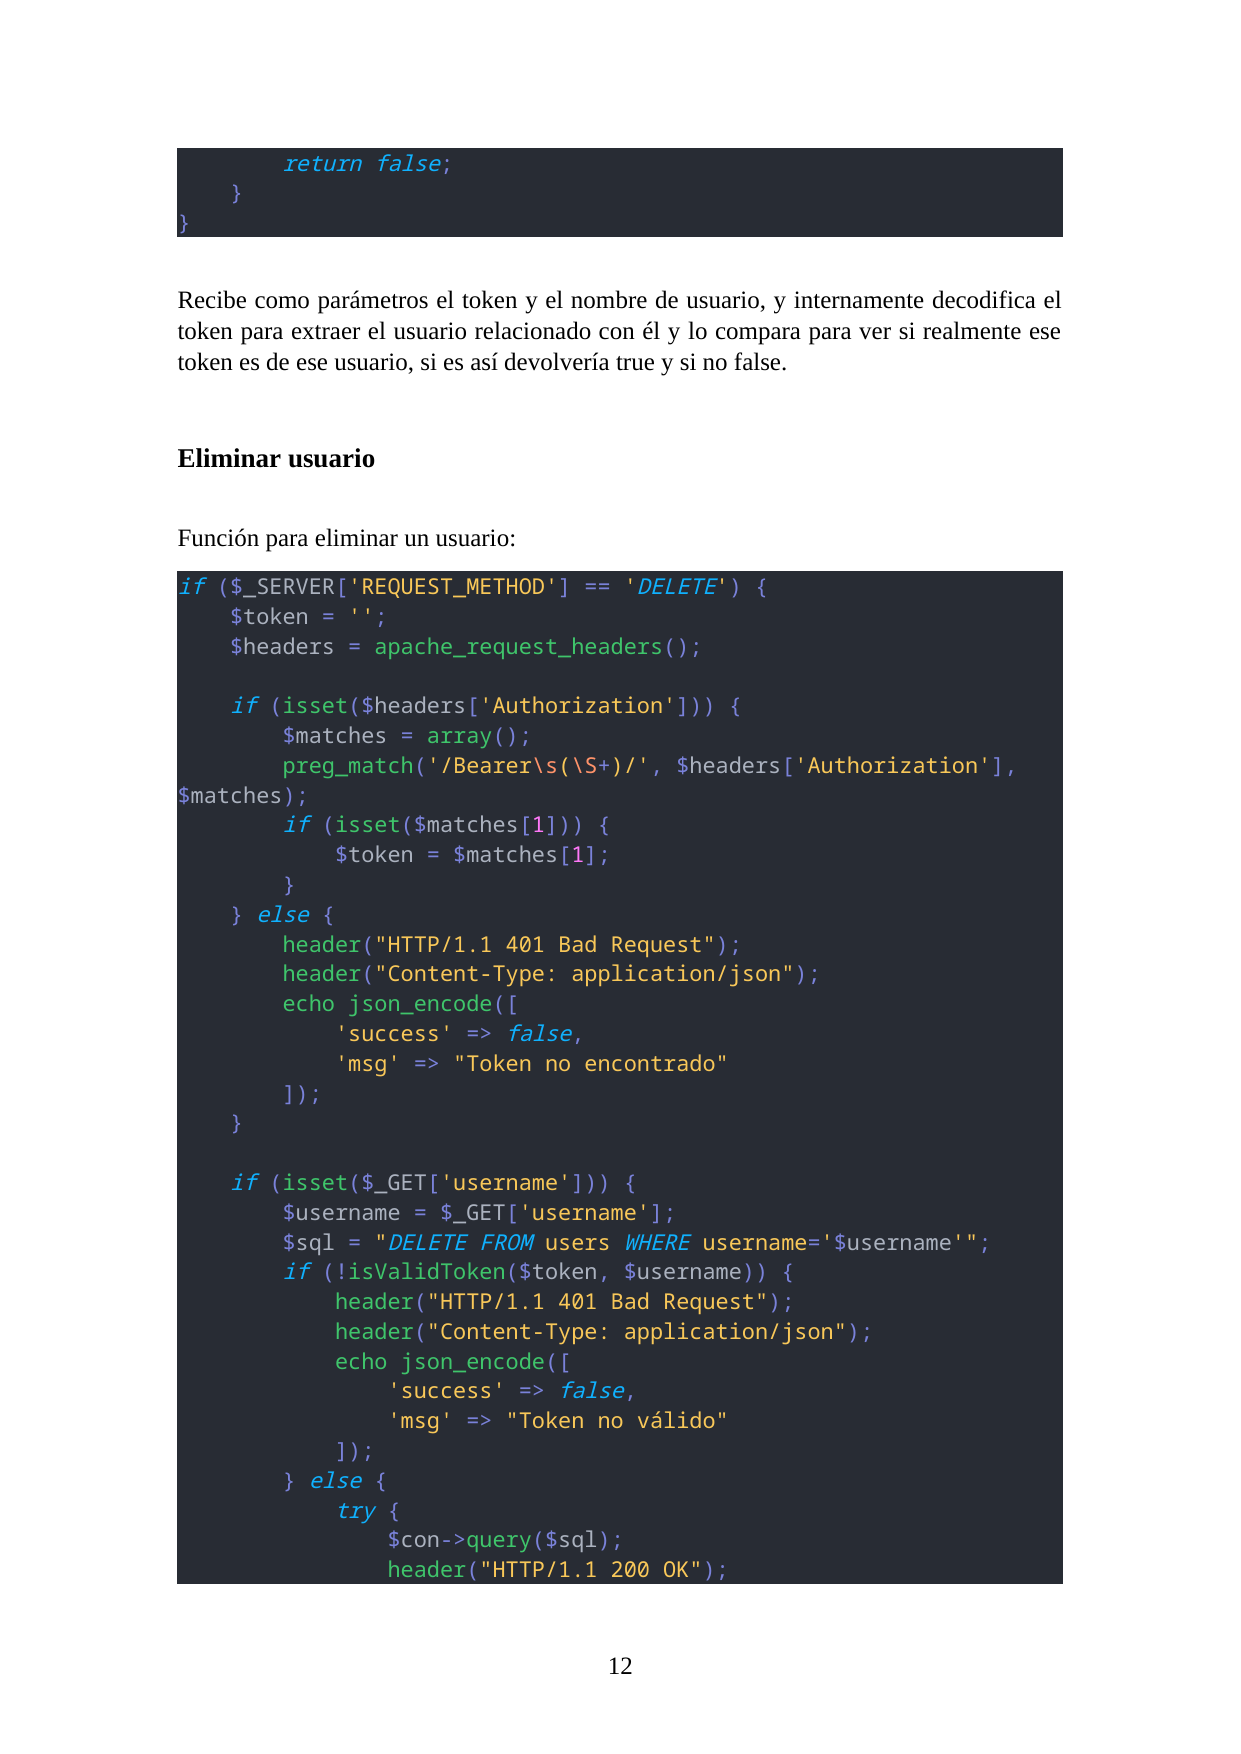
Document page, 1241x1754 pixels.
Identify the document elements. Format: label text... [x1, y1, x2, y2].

text if (!isValidToken($token, $username)) { [177, 1256, 1063, 1286]
text $con->query($sql); [177, 1524, 1063, 1554]
text $sql = "DELETE FROM users WHERE username='$username'"; [177, 1227, 1063, 1256]
text if (isset($matches[1])) { [177, 809, 1063, 839]
text Recibe como parámetros el token y el nombre de usuario, y internamente decodifica el token para extraer el usuario relacionado con él y lo compara para ver si realmente ese token es de ese usuario, si es así devolvería true y si no false. [177, 285, 1063, 376]
text if ($_SERVER['REQUEST_METHOD'] == 'DELETE') { [177, 571, 1063, 601]
subtitle Eliminar usuario [177, 442, 1063, 473]
text preg_match('/Bearer\s(\S+)/', $headers['Authorization'], $matches); [177, 750, 1063, 809]
text 'success' => false, [177, 1376, 1063, 1405]
text $username = $_GET['username']; [177, 1197, 1063, 1227]
text $matches = array(); [177, 720, 1063, 750]
text } [177, 177, 1063, 207]
text $token = ''; [177, 601, 1063, 631]
text } else { [177, 899, 1063, 929]
text 'success' => false, [177, 1018, 1063, 1048]
text 'msg' => "Token no válido" [177, 1405, 1063, 1435]
text header("HTTP/1.1 401 Bad Request"); [177, 1286, 1063, 1316]
text $headers = apache_request_headers(); [177, 631, 1063, 661]
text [177, 1316, 1063, 1346]
text ]); [177, 1435, 1063, 1465]
text return false; [177, 148, 1063, 177]
text } [177, 1107, 1063, 1137]
text if (isset($headers['Authorization'])) { [177, 690, 1063, 720]
text header("HTTP/1.1 401 Bad Request"); [177, 929, 1063, 958]
text 'msg' => "Token no encontrado" [177, 1048, 1063, 1078]
text } [177, 869, 1063, 899]
text Función para eliminar un usuario: [177, 523, 1063, 552]
text echo json_encode([ [177, 988, 1063, 1018]
text } [177, 207, 1063, 237]
text header("Content-Type: application/json"); [177, 958, 1063, 988]
text header("HTTP/1.1 200 OK"); [177, 1554, 1063, 1584]
text echo json_encode([ [177, 1346, 1063, 1376]
text try { [177, 1495, 1063, 1524]
text } else { [177, 1465, 1063, 1495]
text ]); [177, 1078, 1063, 1107]
text if (isset($_GET['username'])) { [177, 1167, 1063, 1197]
text $token = $matches[1]; [177, 839, 1063, 869]
